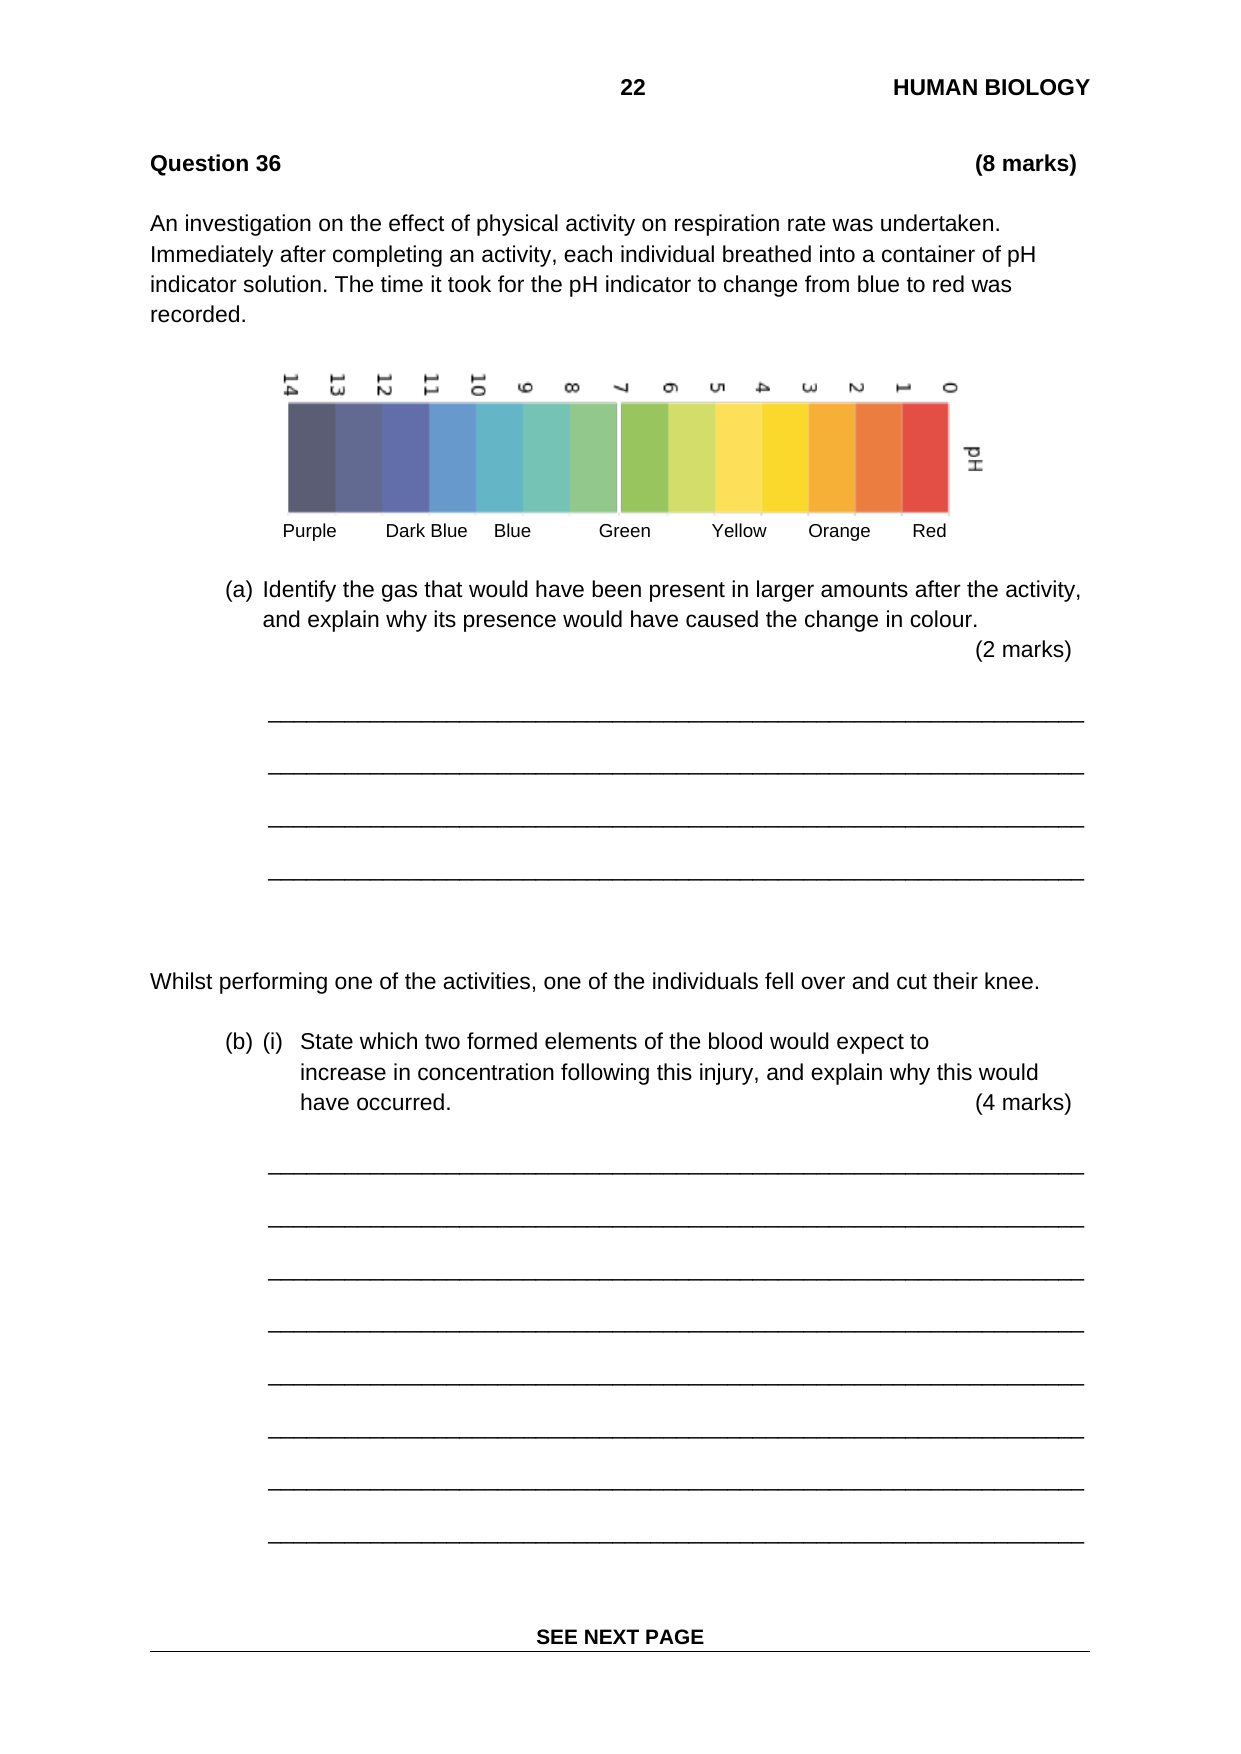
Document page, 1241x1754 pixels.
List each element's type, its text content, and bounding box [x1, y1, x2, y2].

text An investigation on the effect of physical activity on respiration rate was undertaken. Immediately after completing an activity, each individual breathed into a container of pH indicator solution. The time it took for the pH indicator to change from blue to red was recorded. [150, 210, 1090, 327]
text Question 36 (8 marks) [150, 150, 1090, 176]
list ________________________________________________________________________________________________________________________________________________________________________________________________________________________________________________________________ [268, 697, 1090, 881]
list (i) State which two formed elements of the blood would expect to [225, 1028, 1090, 1055]
text Purple Dark Blue Blue Green Yellow Orange Red [150, 520, 1090, 542]
list Identify the gas that would have been present in larger amounts after the activity, and explain why its presence would have caused the change in colour. (2 marks) [225, 576, 1090, 663]
text Whilst performing one of the activities, one of the individuals fell over and cut their knee. [150, 968, 1090, 994]
list increase in concentration following this injury, and explain why this would have occurred. (4 marks) [300, 1058, 1090, 1115]
picture [242, 361, 999, 516]
text ________________________________________________________________________________________________________________________________________________________________________________________________________________________________________________________________________________________________________________________________________________________________________________________________________________________________________________________________________________________________________________________________ [268, 1149, 1090, 1544]
